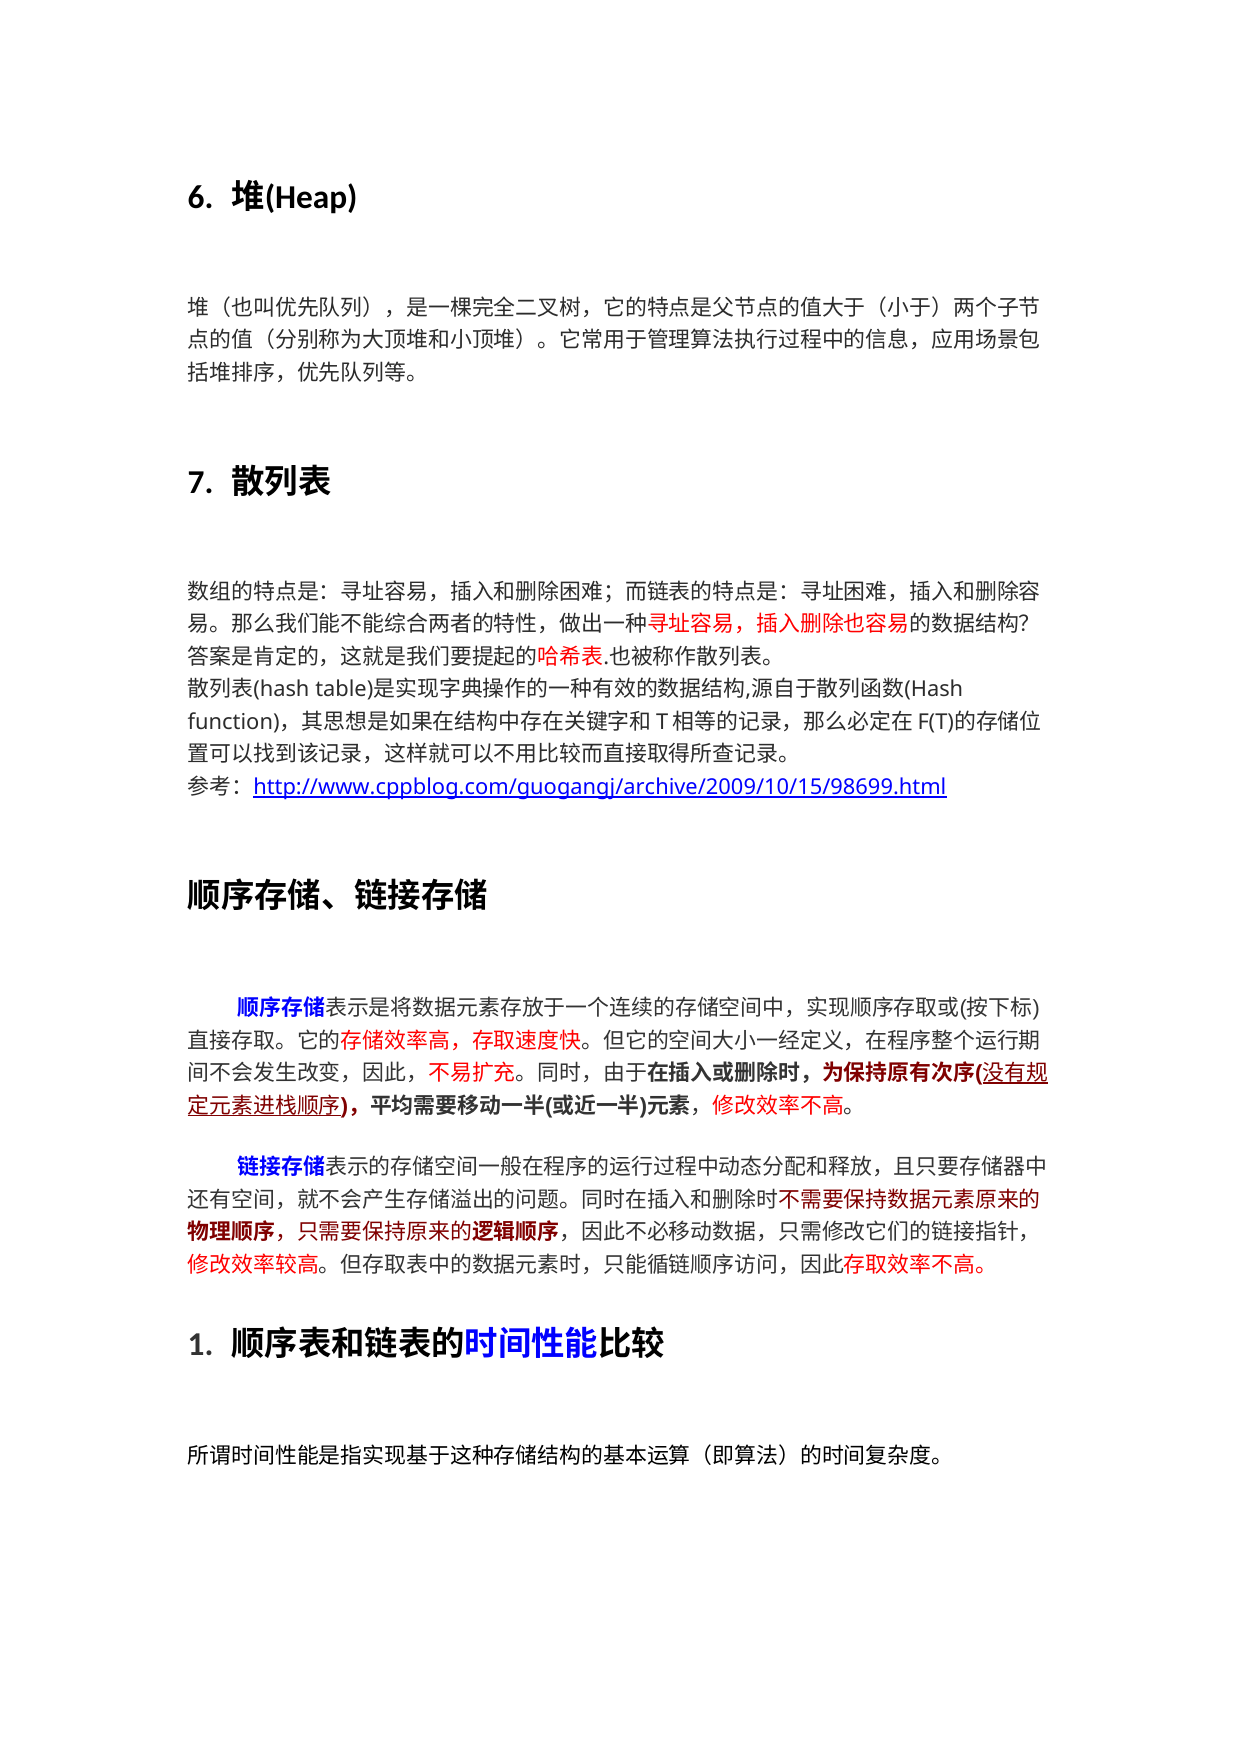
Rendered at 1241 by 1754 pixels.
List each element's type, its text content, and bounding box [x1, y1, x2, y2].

text 散列表(hash table)是实现字典操作的一种有效的数据结构,源自于散列函数(Hash function)，其思想是如果在结构中存在关键字和T相等的记录，那么必定在F(T)的存储位置可以找到该记录，这样就可以不用比较而直接取得所查记录。 [187, 671, 1053, 768]
text 所谓时间性能是指实现基于这种存储结构的基本运算（即算法）的时间复杂度。 [187, 1437, 1053, 1470]
subtitle 顺序存储、链接存储 [187, 861, 1053, 926]
subtitle 散列表 [187, 446, 1053, 511]
subtitle 顺序表和链表的时间性能比较 [187, 1308, 1053, 1373]
text 链接存储表示的存储空间一般在程序的运行过程中动态分配和释放，且只要存储器中还有空间，就不会产生存储溢出的问题。同时在插入和删除时不需要保持数据元素原来的物理顺序，只需要保持原来的逻辑顺序，因此不必移动数据，只需修改它们的链接指针，修改效率较高。但存取表中的数据元素时，只能循链顺序访问，因此存取效率不高。 [187, 1149, 1053, 1279]
text 参考：http://www.cppblog.com/guogangj/archive/2009/10/15/98699.html [187, 768, 1053, 801]
text 数组的特点是：寻址容易，插入和删除困难；而链表的特点是：寻址困难，插入和删除容易。那么我们能不能综合两者的特性，做出一种寻址容易，插入删除也容易的数据结构？答案是肯定的，这就是我们要提起的哈希表.也被称作散列表。 [187, 573, 1053, 671]
text 顺序存储表示是将数据元素存放于一个连续的存储空间中，实现顺序存取或(按下标)直接存取。它的存储效率高，存取速度快。但它的空间大小一经定义，在程序整个运行期间不会发生改变，因此，不易扩充。同时，由于在插入或删除时，为保持原有次序(没有规定元素进栈顺序)，平均需要移动一半(或近一半)元素，修改效率不高。 [187, 990, 1053, 1120]
text 堆（也叫优先队列），是一棵完全二叉树，它的特点是父节点的值大于（小于）两个子节点的值（分别称为大顶堆和小顶堆）。它常用于管理算法执行过程中的信息，应用场景包括堆排序，优先队列等。 [187, 289, 1053, 387]
subtitle 堆(Heap) [187, 162, 1053, 227]
